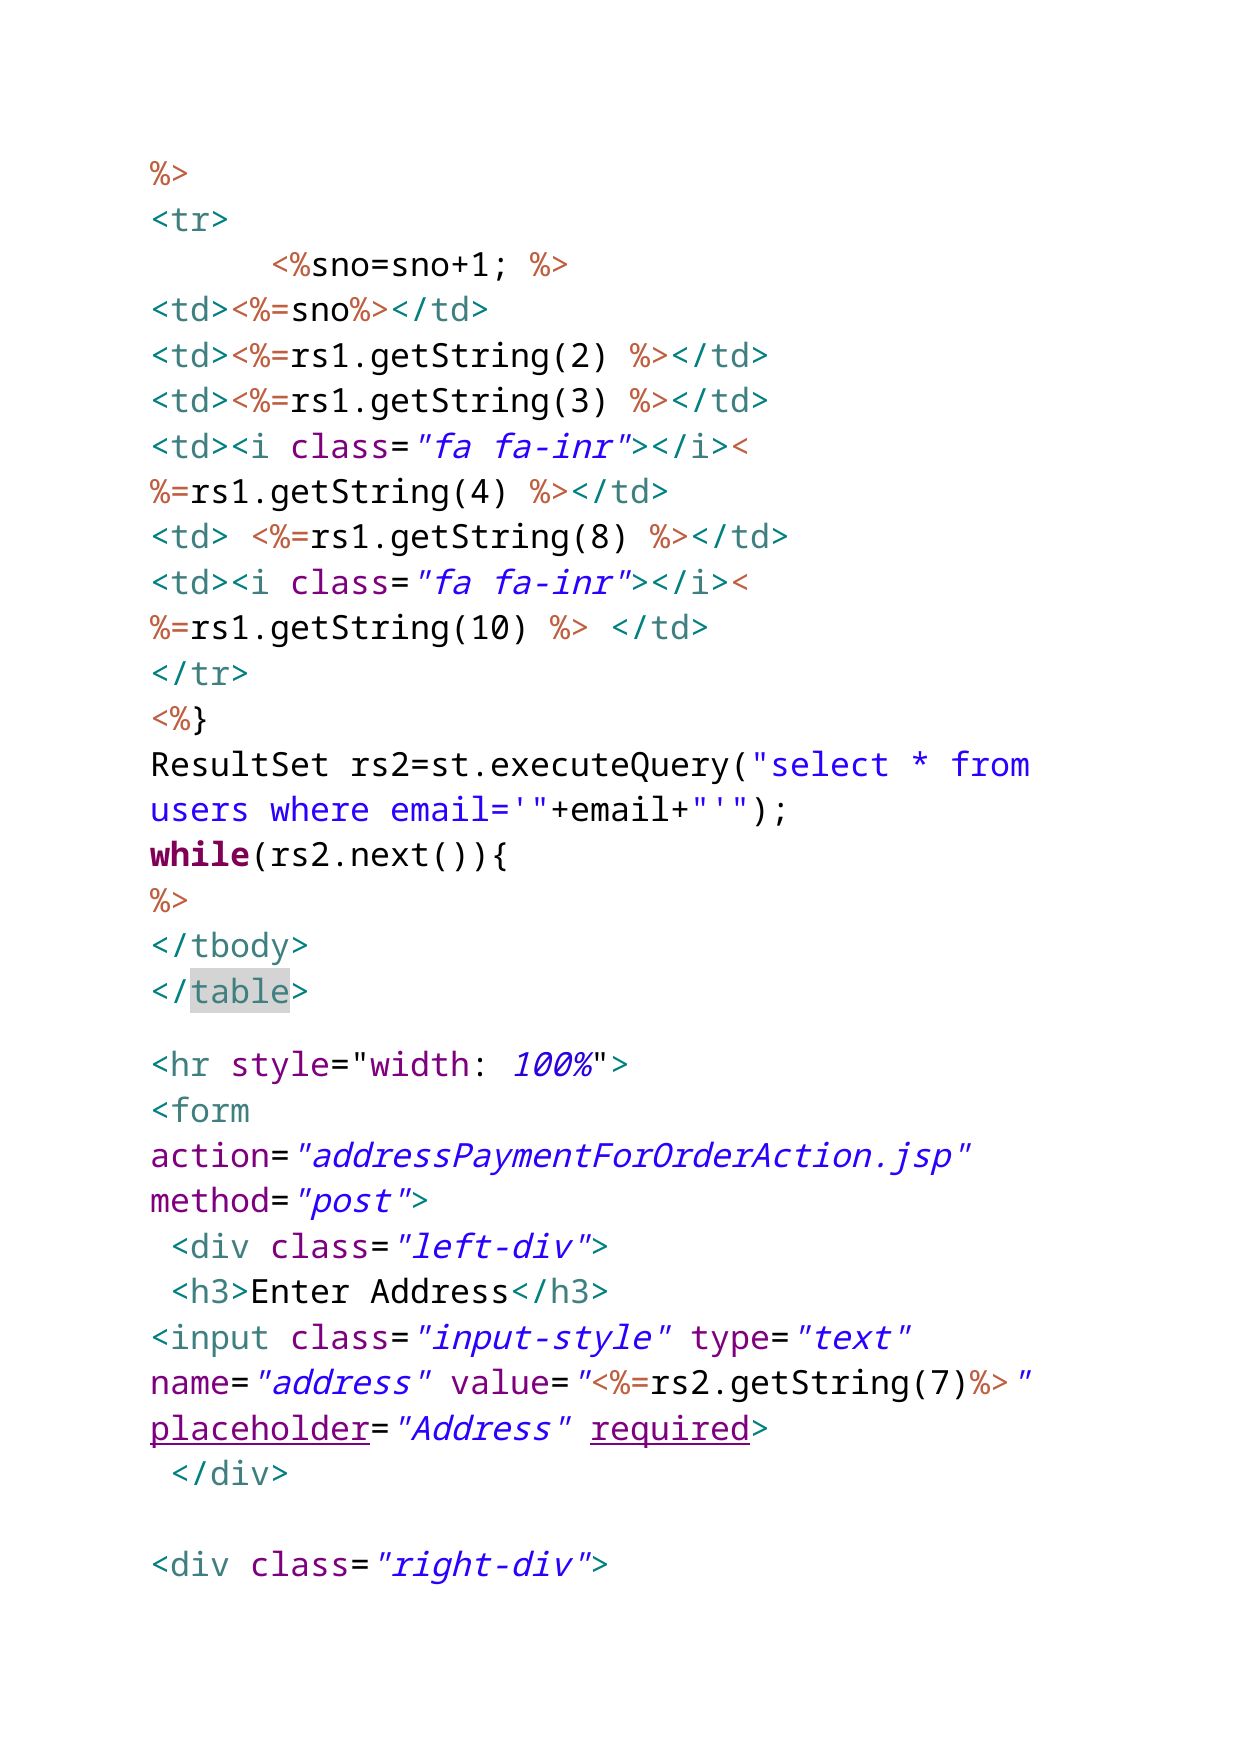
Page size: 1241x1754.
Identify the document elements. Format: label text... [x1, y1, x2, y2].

text <td><i class="fa fa-inr"></i><%=rs1.getString(4) %></td> [150, 422, 1090, 513]
text <%sno=sno+1; %> [150, 241, 1090, 286]
text </tr> [150, 649, 1090, 695]
text <td><%=rs1.getString(3) %></td> [150, 377, 1090, 422]
text <tr> [150, 195, 1090, 241]
text </tbody> [150, 922, 1090, 967]
text <td><%=sno%></td> [150, 286, 1090, 332]
text <%} [150, 695, 1090, 740]
text <form action="addressPaymentForOrderAction.jsp" method="post"> [150, 1086, 1090, 1223]
text </table> [150, 967, 1090, 1013]
text <div class="left-div"> [150, 1223, 1090, 1268]
text <hr style="width: 100%"> [150, 1041, 1090, 1086]
text </div> [150, 1450, 1090, 1495]
text %> [150, 877, 1090, 922]
text <td> <%=rs1.getString(8) %></td> [150, 513, 1090, 559]
text <h3>Enter Address</h3> [150, 1268, 1090, 1313]
text <input class="input-style" type="text" name="address" value="<%=rs2.getString(7)%>" placeholder="Address" required> [150, 1313, 1090, 1450]
text ResultSet rs2=st.executeQuery("select * from users where email='"+email+"'"); [150, 740, 1090, 831]
text <td><%=rs1.getString(2) %></td> [150, 332, 1090, 377]
text <td><i class="fa fa-inr"></i><%=rs1.getString(10) %> </td> [150, 559, 1090, 649]
text <div class="right-div"> [150, 1541, 1090, 1586]
text while(rs2.next()){ [150, 831, 1090, 877]
text %> [150, 150, 1090, 195]
